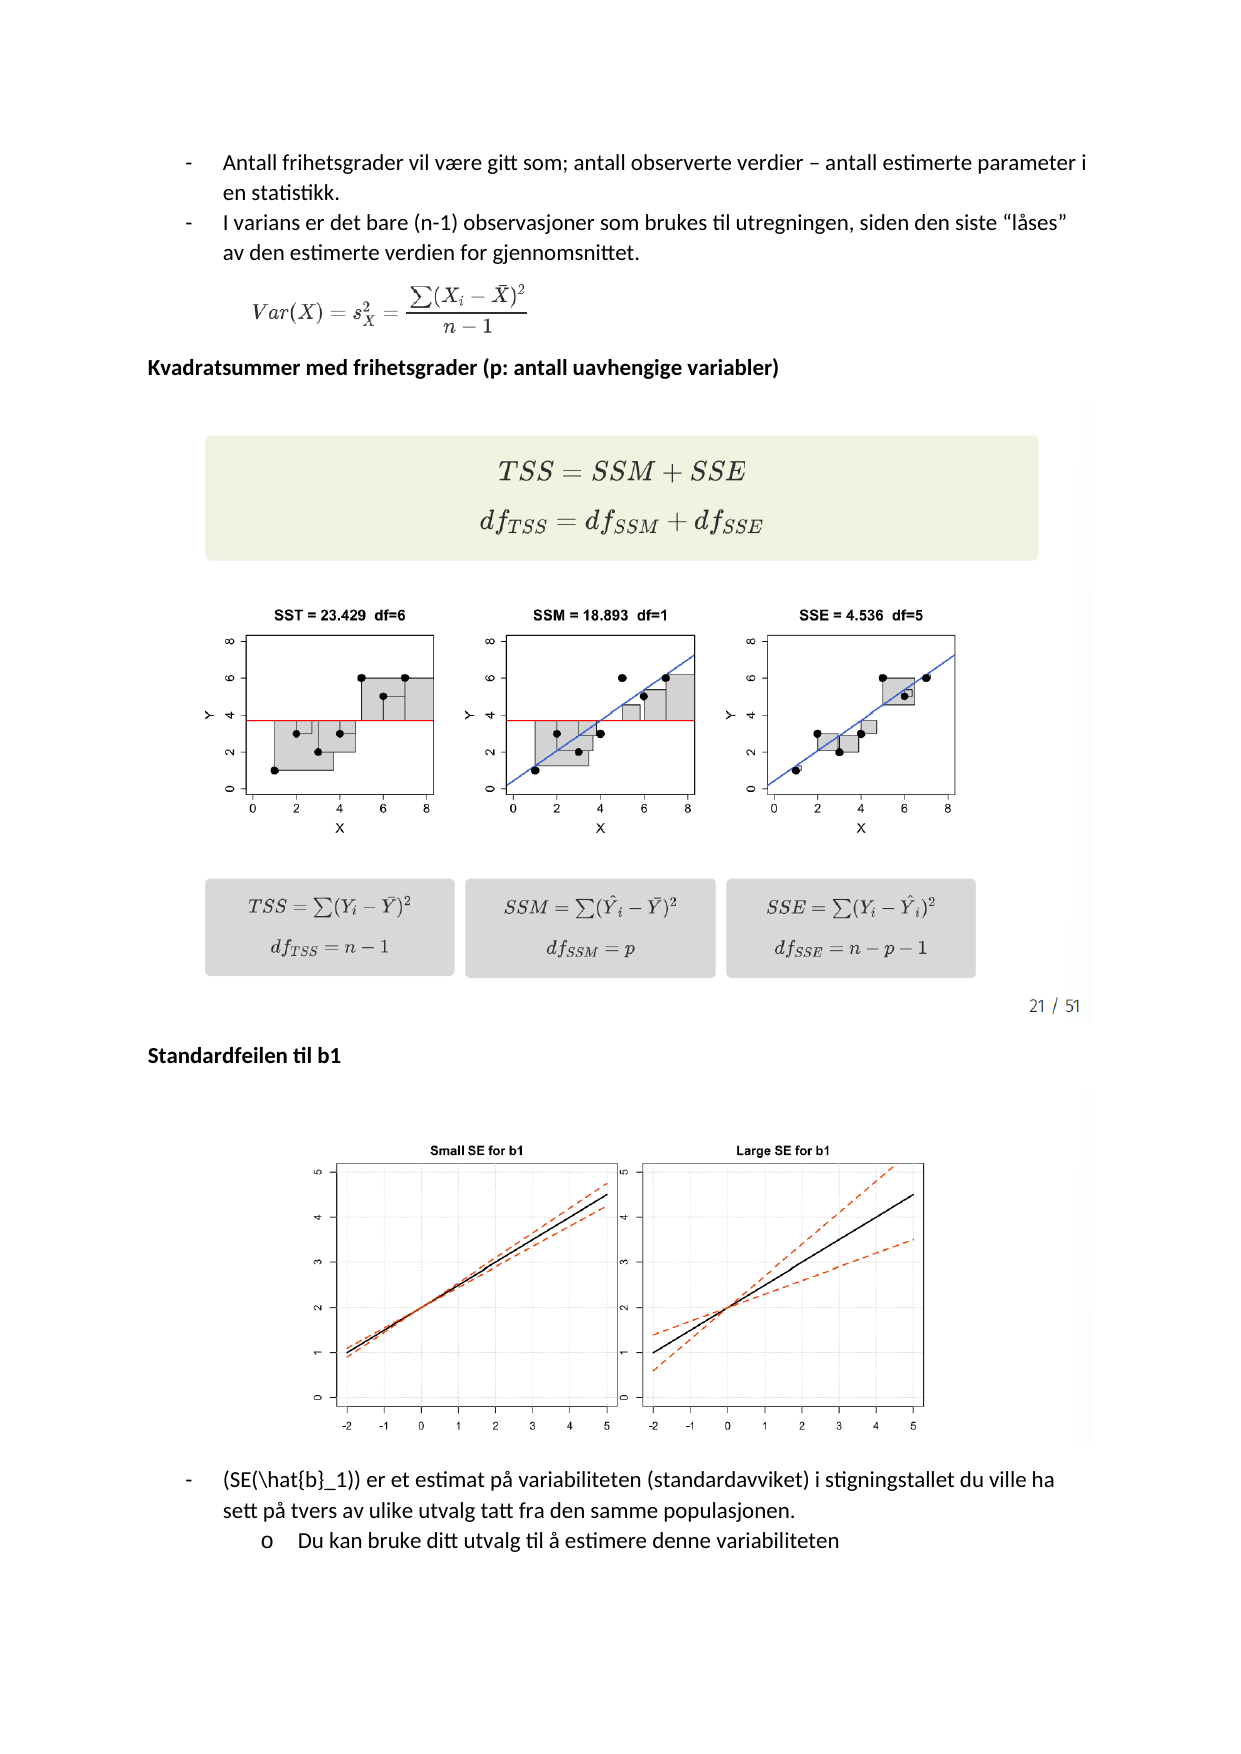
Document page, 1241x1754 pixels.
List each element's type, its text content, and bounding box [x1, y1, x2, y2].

text Kvadratsummer med frihetsgrader (p: antall uavhengige variabler) [148, 353, 1093, 381]
text Standardfeilen til b1 [148, 1042, 1093, 1069]
picture [147, 399, 1093, 1023]
picture [222, 268, 606, 334]
list I varians er det bare (n-1) observasjoner som brukes til utregningen, siden den siste “låses” av den estimerte verdien for gjennomsnittet. [185, 208, 1093, 266]
list Du kan bruke ditt utvalg til å estimere denne variabiliteten [260, 1526, 1093, 1555]
list (SE(\hat{b}_1)) er et estimat på variabiliteten (standardavviket) i stigningstallet du ville ha sett på tvers av ulike utvalg tatt fra den samme populasjonen. [185, 1466, 1093, 1524]
list Antall frihetsgrader vil være gitt som; antall observerte verdier – antall estimerte parameter i en statistikk. [185, 148, 1093, 206]
picture [147, 1088, 1093, 1447]
